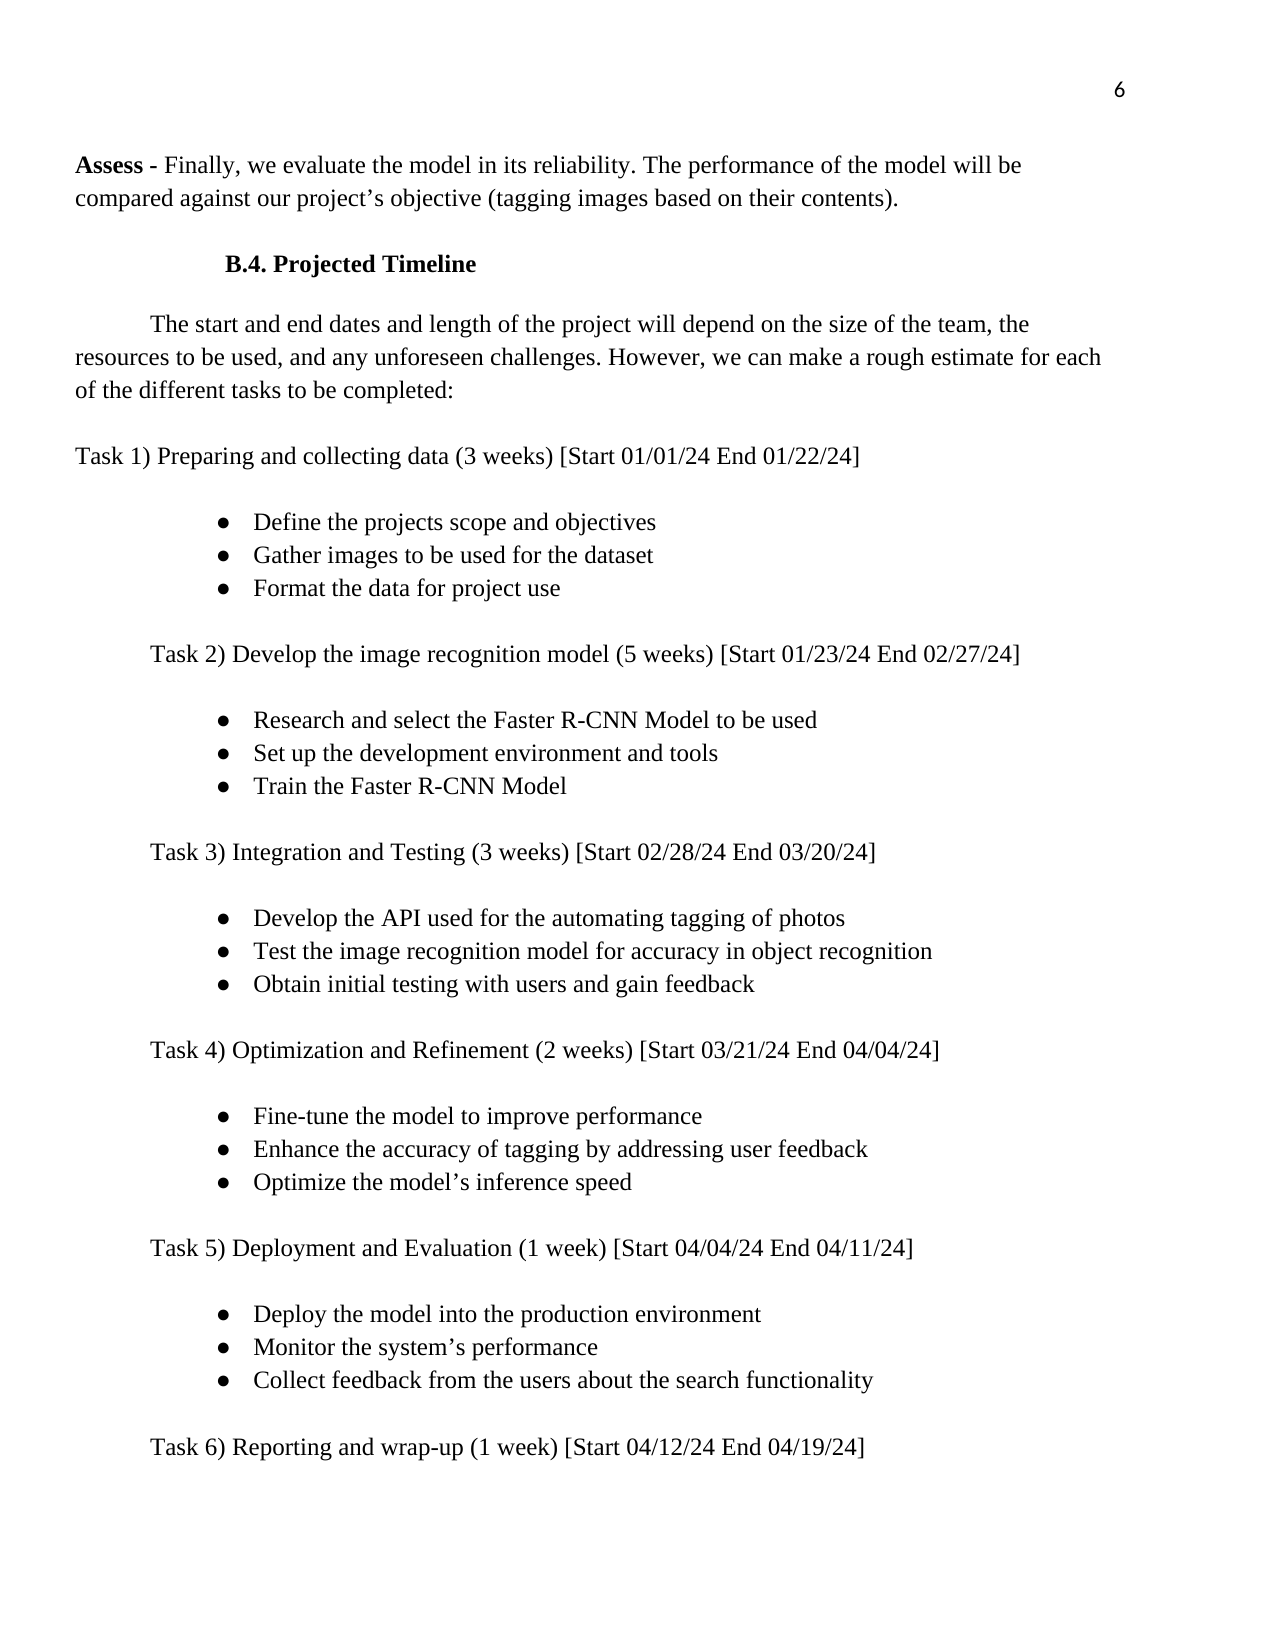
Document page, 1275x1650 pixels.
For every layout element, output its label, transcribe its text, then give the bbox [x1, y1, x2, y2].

list Develop the API used for the automating tagging of photos [216, 903, 1125, 932]
list Deploy the model into the production environment [216, 1299, 1125, 1328]
list Set up the development environment and tools [216, 738, 1125, 767]
text Task 2) Develop the image recognition model (5 weeks) [Start 01/23/24 End 02/27/24] [150, 639, 1125, 668]
text Task 1) Preparing and collecting data (3 weeks) [Start 01/01/24 End 01/22/24] [75, 441, 1125, 470]
list Define the projects scope and objectives [216, 507, 1125, 536]
list Format the data for project use [216, 573, 1125, 602]
list Gather images to be used for the dataset [216, 540, 1125, 569]
text Task 3) Integration and Testing (3 weeks) [Start 02/28/24 End 03/20/24] [150, 837, 1125, 866]
list Train the Faster R-CNN Model [216, 771, 1125, 800]
text Task 4) Optimization and Refinement (2 weeks) [Start 03/21/24 End 04/04/24] [150, 1035, 1125, 1064]
list Obtain initial testing with users and gain feedback [216, 969, 1125, 998]
list Collect feedback from the users about the search functionality [216, 1366, 1125, 1394]
text The start and end dates and length of the project will depend on the size of the team, the resources to be used, and any unforeseen challenges. However, we can make a rough estimate for each of the different tasks to be completed: [75, 309, 1125, 404]
list Test the image recognition model for accuracy in object recognition [216, 936, 1125, 965]
list Enhance the accuracy of tagging by addressing user feedback [216, 1134, 1125, 1163]
text B.4. Projected Timeline [150, 249, 1125, 278]
list Fine-tune the model to improve performance [216, 1101, 1125, 1130]
text Task 6) Reporting and wrap-up (1 week) [Start 04/12/24 End 04/19/24] [150, 1432, 1125, 1460]
list Research and select the Faster R-CNN Model to be used [216, 705, 1125, 734]
list Monitor the system’s performance [216, 1332, 1125, 1361]
list Optimize the model’s inference speed [216, 1167, 1125, 1196]
text Assess - Finally, we evaluate the model in its reliability. The performance of the model will be compared against our project’s objective (tagging images based on their contents). [75, 150, 1125, 212]
text Task 5) Deployment and Evaluation (1 week) [Start 04/04/24 End 04/11/24] [150, 1233, 1125, 1262]
